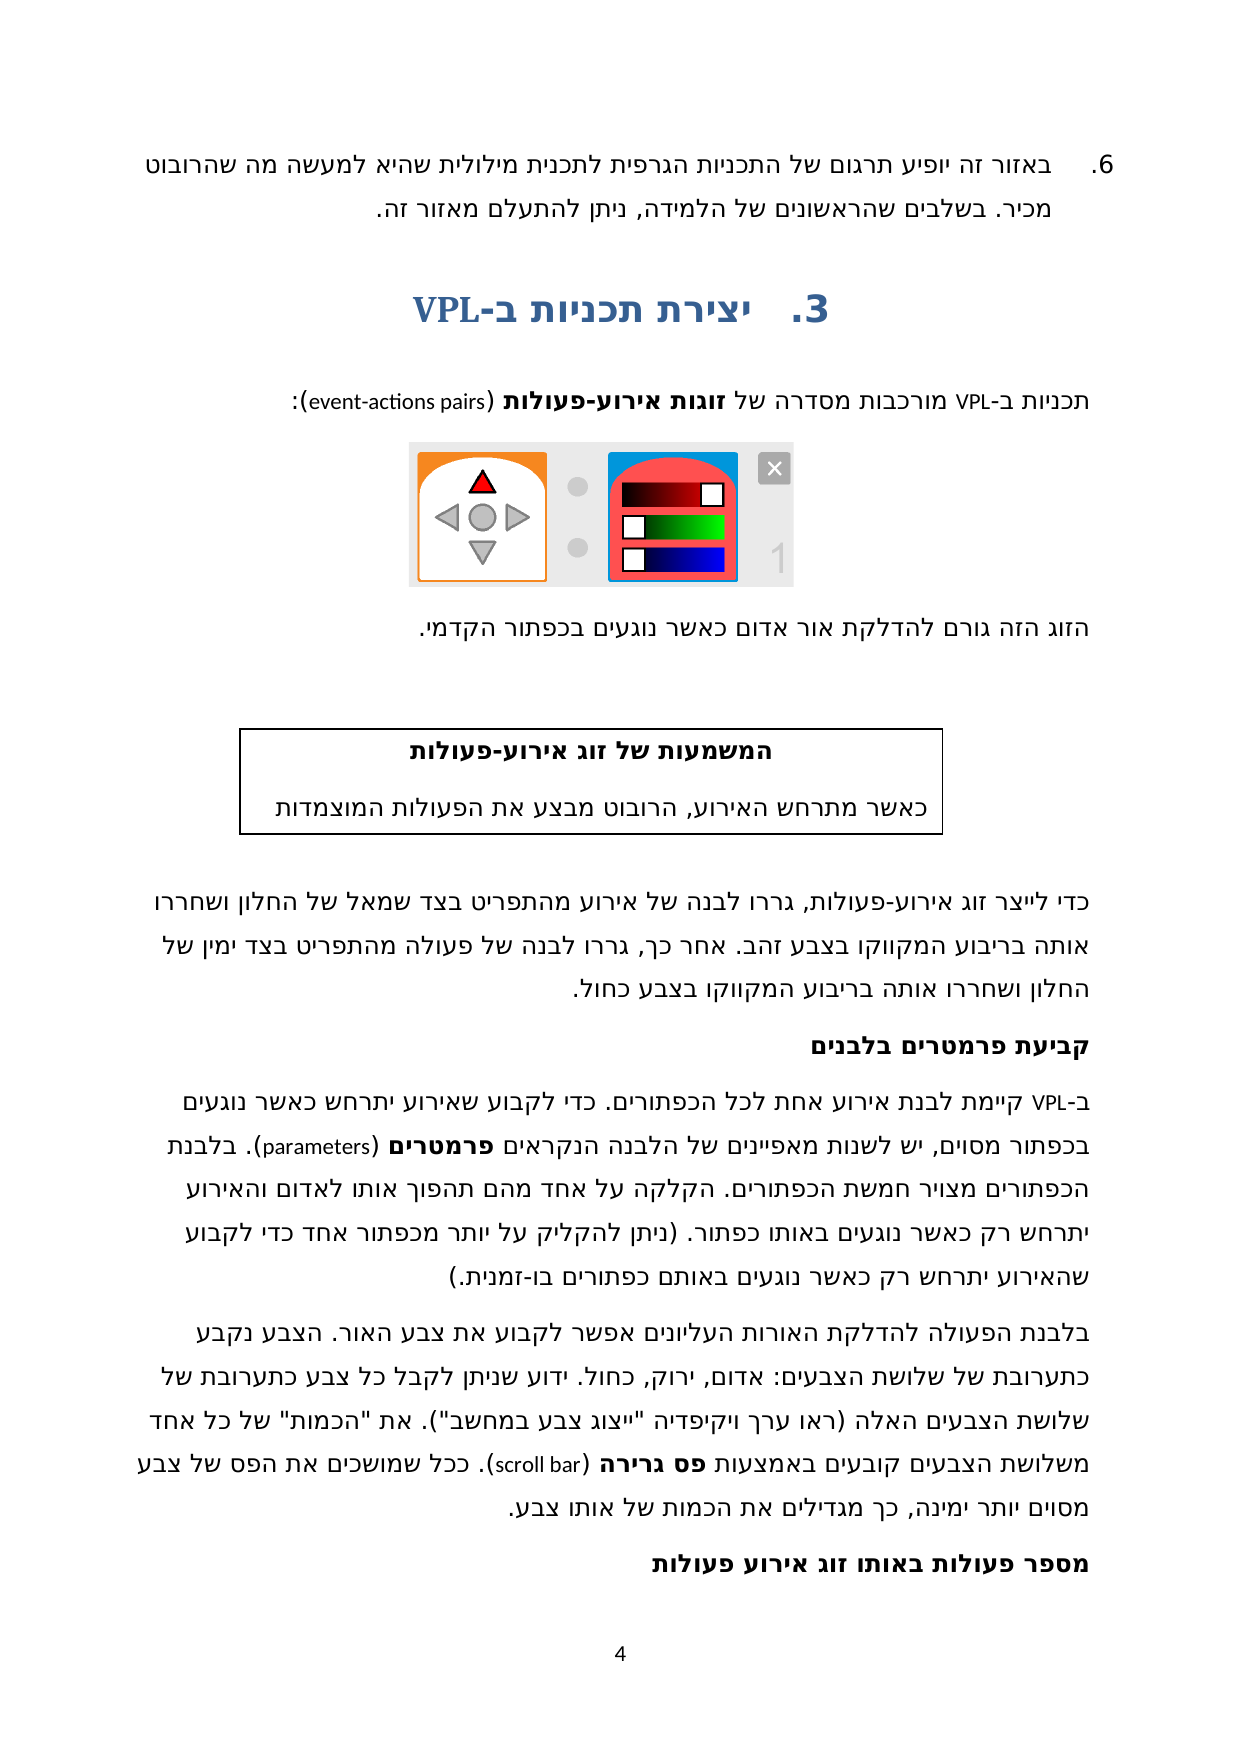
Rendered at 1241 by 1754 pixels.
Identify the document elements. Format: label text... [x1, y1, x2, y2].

picture [408, 442, 794, 587]
list באזור זה יופיע תרגום של התכניות הגרפית לתכנית מילולית שהיא למעשה מה שהרובוט מכיר. בשלבים שהראשונים של הלמידה, ניתן להתעלם מאזור זה. [112, 150, 1090, 223]
subtitle יצירת תכניות ב-VPL [112, 287, 1090, 332]
text כדי לייצר זוג אירוע-פעולות, גררו לבנה של אירוע מהתפריט בצד שמאל של החלון ושחררו אותה בריבוע המקווקו בצבע זהב. אחר כך, גררו לבנה של פעולה מהתפריט בצד ימין של החלון ושחררו אותה בריבוע המקווקו בצבע כחול. [112, 887, 1090, 1004]
text תכניות ב-VPL מורכבות מסדרה של זוגות אירוע-פעולות (event-actions pairs): [112, 386, 1090, 415]
text בלבנת הפעולה להדלקת האורות העליונים אפשר לקבוע את צבע האור. הצבע נקבע כתערובת של שלושת הצבעים: אדום, ירוק, כחול. ידוע שניתן לקבל כל צבע כתערובת של שלושת הצבעים האלה (ראו ערך ויקיפדיה "ייצוג צבע במחשב"). את "הכמות" של כל אחד משלושת הצבעים קובעים באמצעות פס גרירה (scroll bar). ככל שמושכים את הפס של צבע מסוים יותר ימינה, כך מגדילים את הכמות של אותו צבע. [112, 1318, 1090, 1522]
text מספר פעולות באותו זוג אירוע פעולות [112, 1549, 1090, 1579]
text הזוג הזה גורם להדלקת אור אדום כאשר נוגעים בכפתור הקדמי. [112, 613, 1090, 642]
text ב-VPL קיימת לבנת אירוע אחת לכל הכפתורים. כדי לקבוע שאירוע יתרחש כאשר נוגעים בכפתור מסוים, יש לשנות מאפיינים של הלבנה הנקראים פרמטרים (parameters). בלבנת הכפתורים מצויר חמשת הכפתורים. הקלקה על אחד מהם תהפוך אותו לאדום והאירוע יתרחש רק כאשר נוגעים באותו כפתור. (ניתן להקליק על יותר מכפתור אחד כדי לקבוע שהאירוע יתרחש רק כאשר נוגעים באותם כפתורים בו-זמנית.) [112, 1087, 1090, 1291]
text קביעת פרמטרים בלבנים [112, 1031, 1090, 1060]
